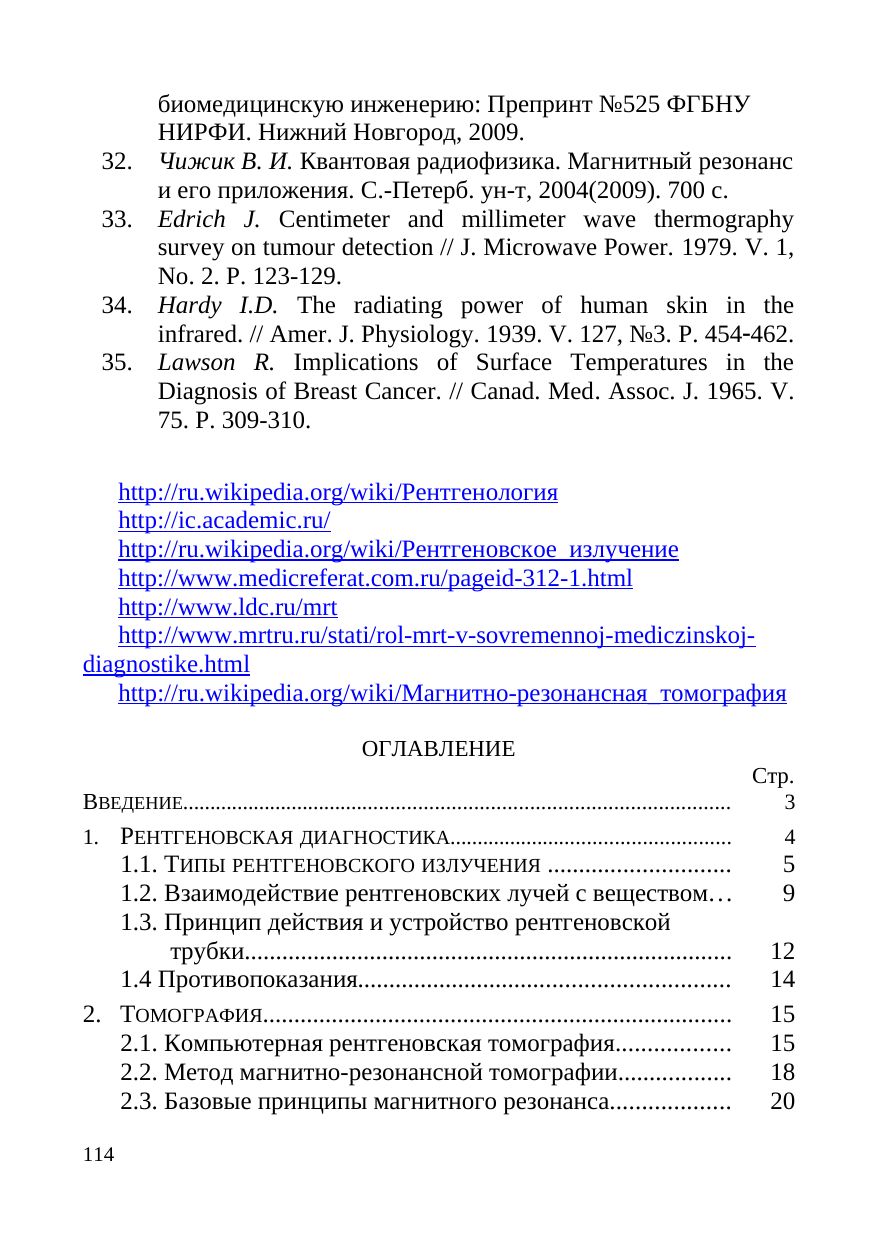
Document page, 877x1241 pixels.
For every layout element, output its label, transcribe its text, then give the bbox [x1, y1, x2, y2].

text 2.2. Метод магнитно-резонансной томографии 18 [83, 1057, 794, 1086]
text http://ru.wikipedia.org/wiki/Магнитно-резонансная_томография [83, 678, 794, 707]
list Hardy I.D. The radiating power of human skin in the infrared. // Amer. J. Physiology. 1939. V. 127, №3. P. 454462. [101, 290, 794, 347]
text 2.3. Базовые принципы магнитного резонанса 20 [83, 1086, 794, 1114]
text http://ru.wikipedia.org/wiki/Рентгеновское_излучение [83, 534, 794, 563]
text http://ic.academic.ru/ [83, 506, 794, 534]
text Стр. [83, 762, 794, 788]
text http://www.ldc.ru/mrt [83, 592, 794, 621]
text 1.2. Взаимодействие рентгеновских лучей с веществом 9 [83, 878, 794, 907]
text 2.1. Компьютерная рентгеновская томография 15 [83, 1028, 794, 1057]
text http://www.medicreferat.com.ru/pageid-312-1.html [83, 563, 794, 592]
list Рентгеновская диагностика 4 [83, 821, 794, 849]
text ОГЛАВЛЕНИЕ [83, 736, 794, 762]
text http://ru.wikipedia.org/wiki/Рентгенология [83, 477, 794, 506]
text 1.4 Противопоказания 14 [120, 964, 794, 993]
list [101, 89, 794, 146]
list Lawson R. Implications of Surface Temperatures in the Diagnosis of Breast Cancer. // Canad. Med. Assoc. J. 1965. V. 75. P. 309-310. [101, 347, 794, 434]
list Edrich J. Centimeter and millimeter wave thermography survey on tumour detection // J. Microwave Power. 1979. V. 1, No. 2. P. 123-129. [101, 204, 794, 290]
text http://www.mrtru.ru/stati/rol-mrt-v-sovremennoj-mediczinskoj-diagnostike.html [83, 621, 794, 678]
text Введение 3 [83, 788, 794, 814]
text 1.1. Типы рентгеновского излучения 5 [83, 849, 794, 878]
text 2. Томография 15 [83, 999, 794, 1028]
text 1.3. Принцип действия и устройство рентгеновской трубки 12 [120, 907, 794, 964]
list Чижик В. И. Квантовая радиофизика. Магнитный резонанс и его приложения. С.-Петерб. ун-т, 2004(2009). 700 с. [101, 146, 794, 204]
